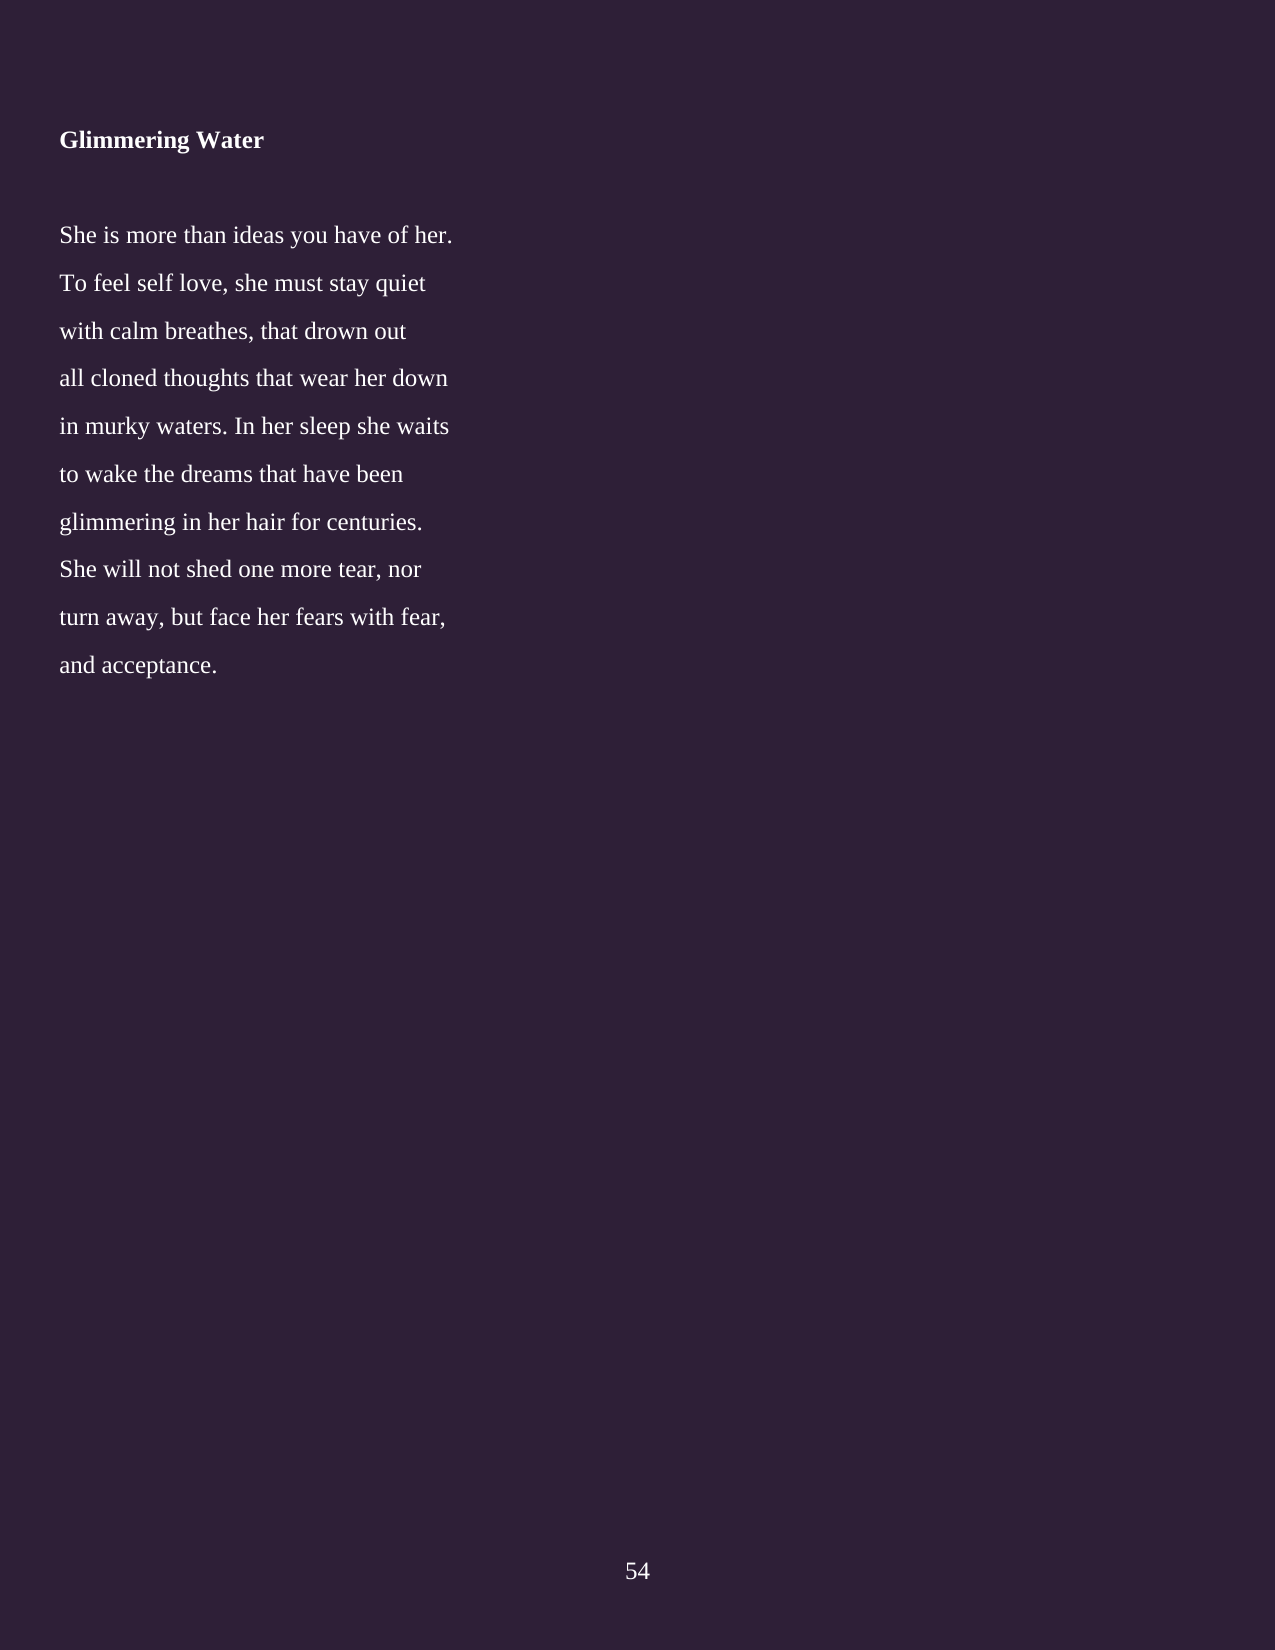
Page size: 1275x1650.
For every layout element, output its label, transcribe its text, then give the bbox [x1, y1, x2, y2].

text in murky waters. In her sleep she waits [59, 411, 1216, 440]
text glimmering in her hair for centuries. [59, 507, 1216, 535]
text 54 [59, 1556, 1216, 1585]
text She will not shed one more tear, nor [59, 554, 1216, 583]
text to wake the dreams that have been [59, 459, 1216, 488]
text turn away, but face her fears with fear, [59, 602, 1216, 631]
text She is more than ideas you have of her. [59, 220, 1216, 249]
text with calm breathes, that drown out [59, 316, 1216, 344]
text Glimmering Water [59, 125, 1216, 154]
text and acceptance. [59, 650, 1216, 678]
text all cloned thoughts that wear her down [59, 363, 1216, 392]
text To feel self love, she must stay quiet [59, 268, 1216, 297]
